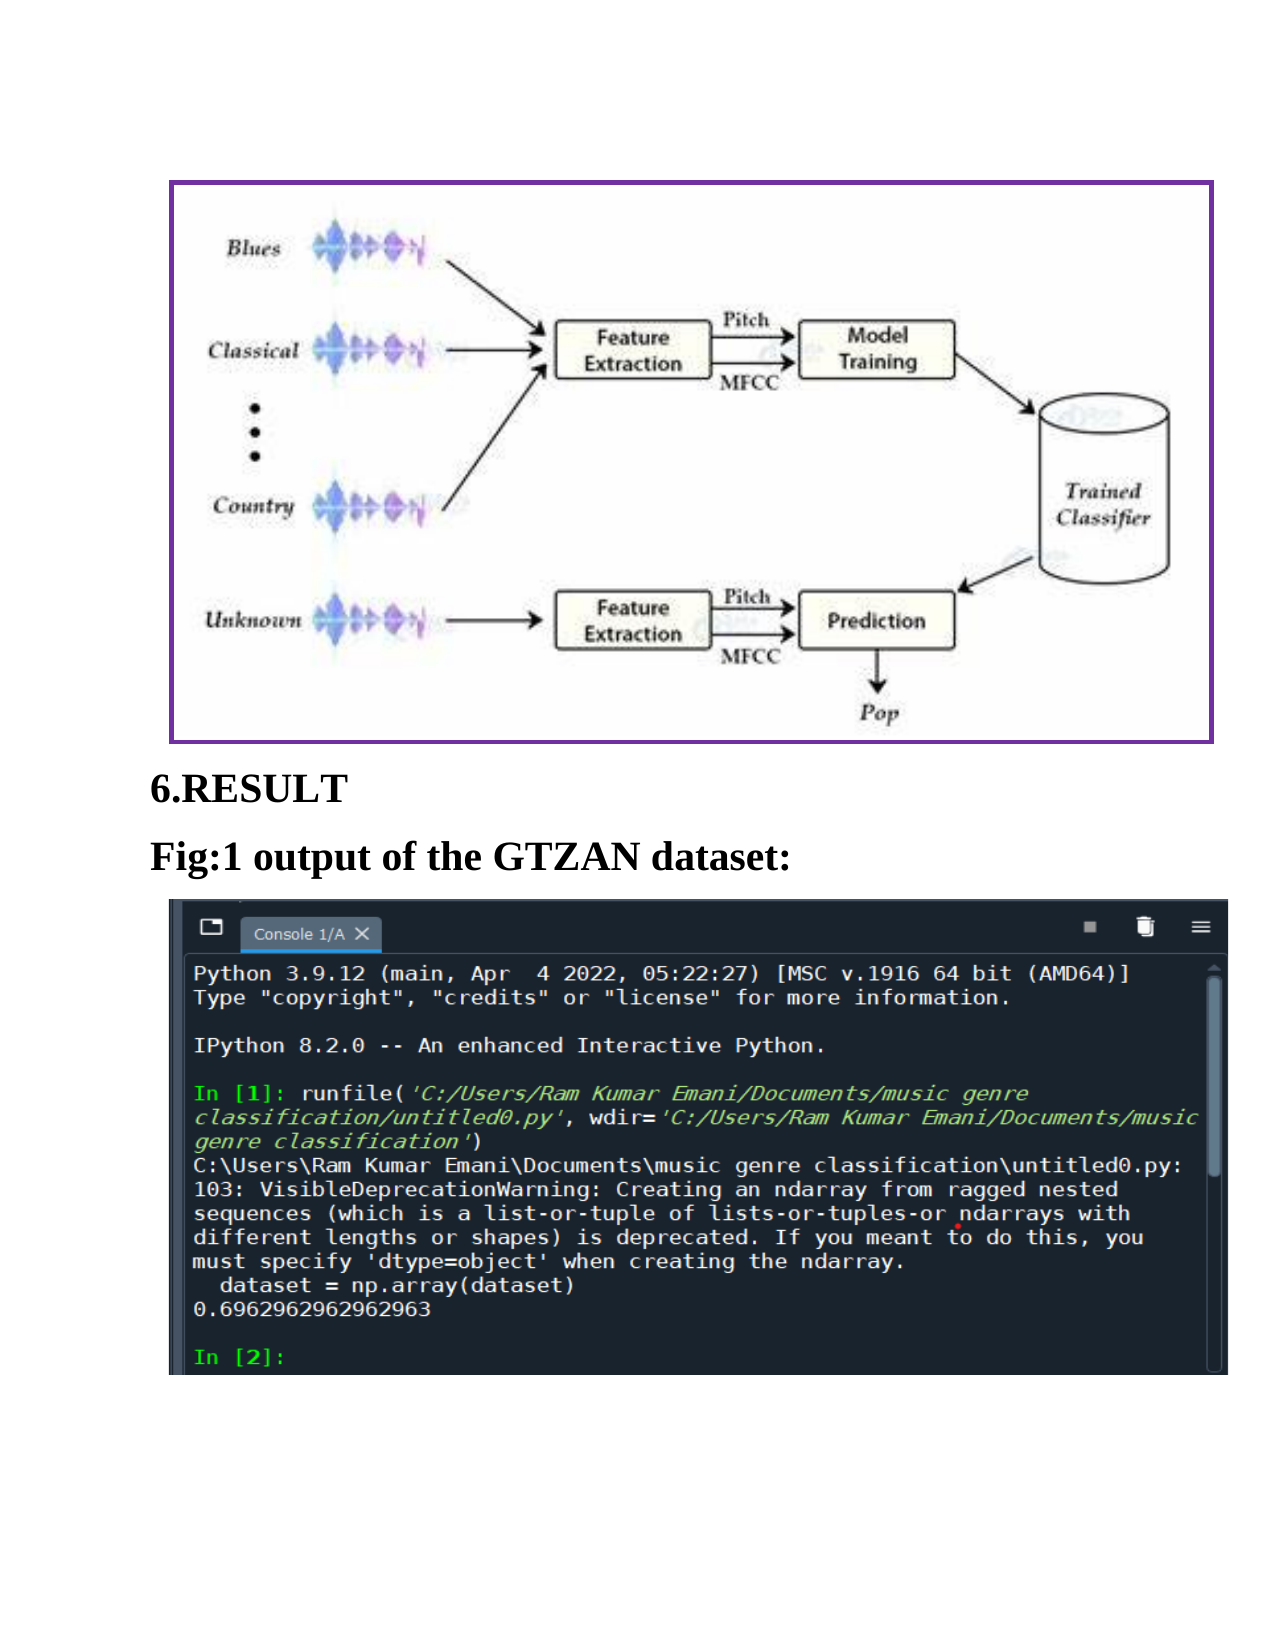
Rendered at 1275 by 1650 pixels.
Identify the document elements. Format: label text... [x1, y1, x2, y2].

text Fig:1 output of the GTZAN dataset: [150, 831, 1125, 879]
text 6.RESULT [150, 763, 1125, 811]
